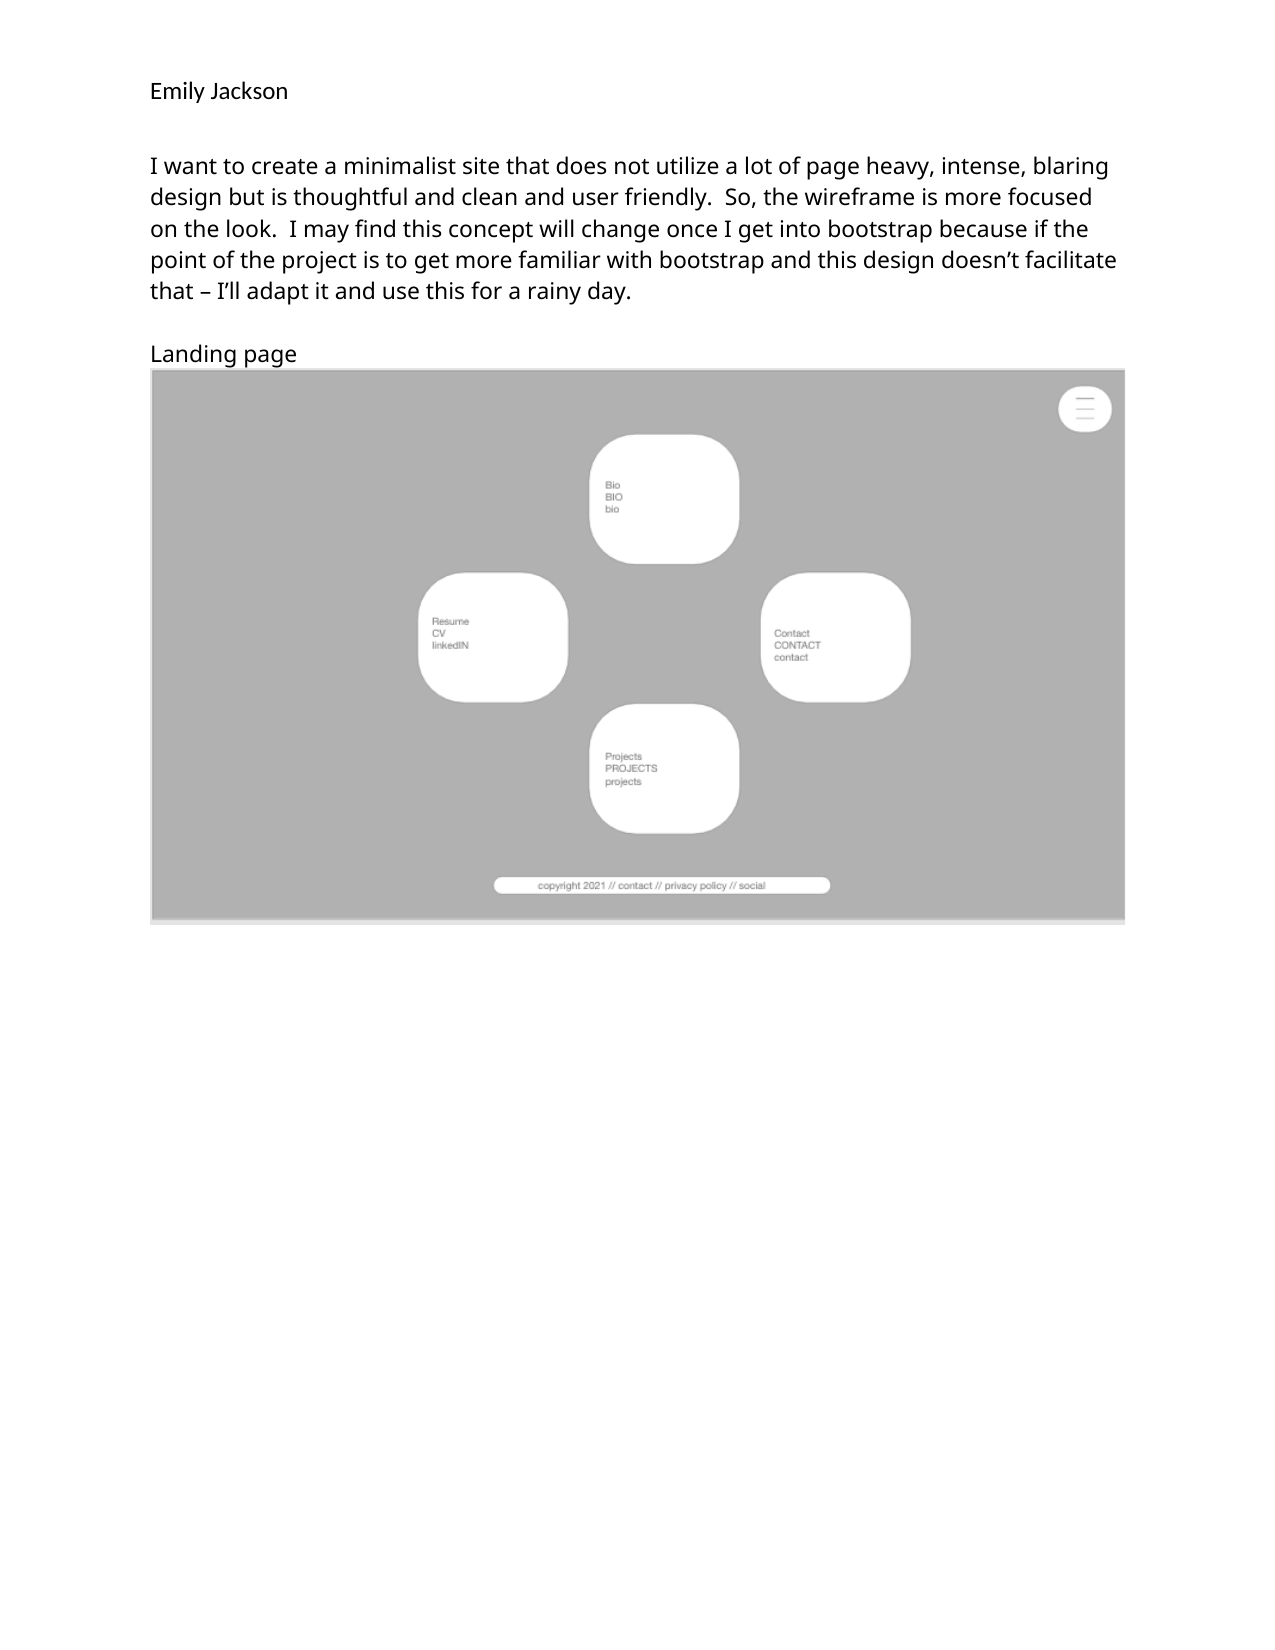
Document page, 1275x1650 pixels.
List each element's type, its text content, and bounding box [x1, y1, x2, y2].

text I want to create a minimalist site that does not utilize a lot of page heavy, intense, blaring design but is thoughtful and clean and user friendly. So, the wireframe is more focused on the look. I may find this concept will change once I get into bootstrap because if the point of the project is to get more familiar with bootstrap and this design doesn’t facilitate that – I’ll adapt it and use this for a rainy day. [150, 150, 1125, 306]
text Landing page [150, 337, 1125, 368]
picture [150, 368, 1125, 925]
